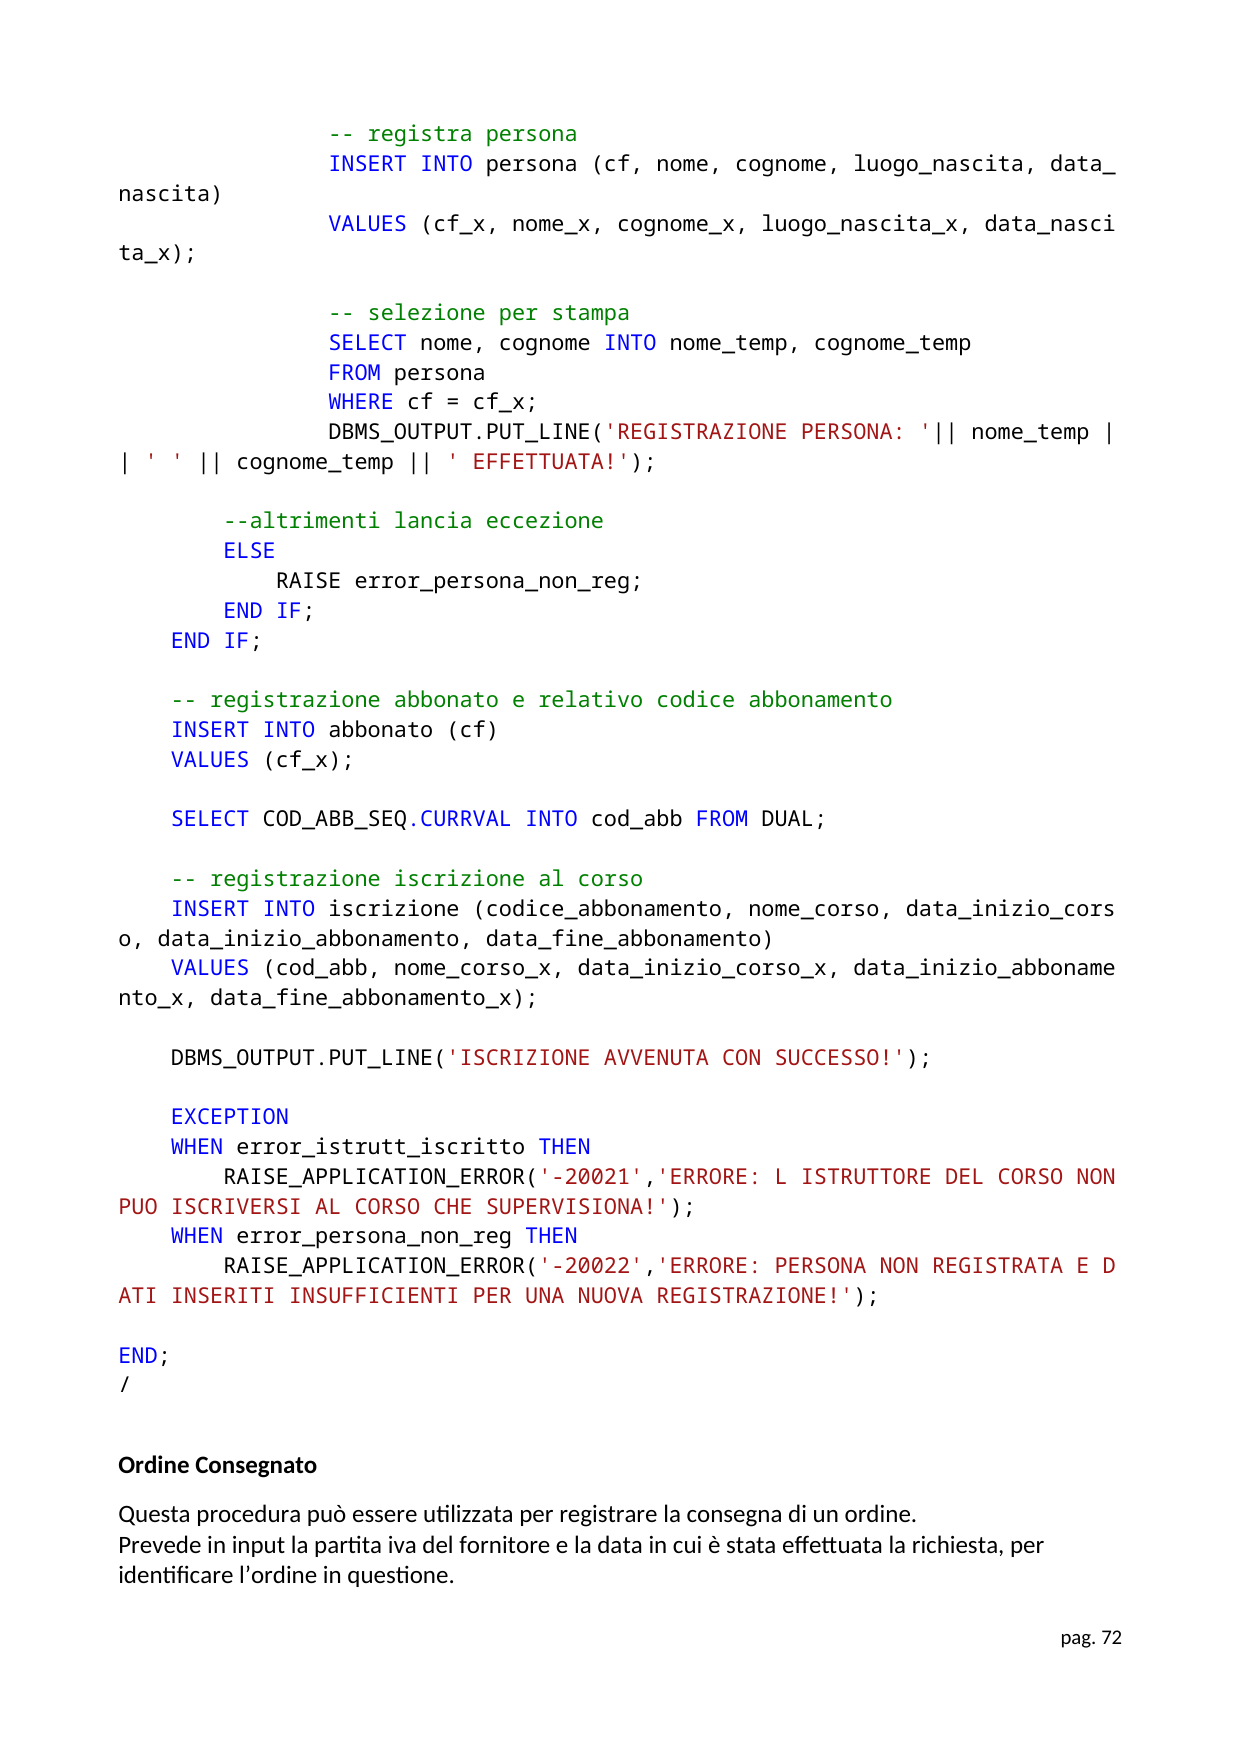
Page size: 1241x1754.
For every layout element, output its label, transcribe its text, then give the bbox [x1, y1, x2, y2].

text WHEN error_istrutt_iscritto THEN [118, 1131, 1122, 1161]
text RAISE_APPLICATION_ERROR('-20021','ERRORE: L ISTRUTTORE DEL CORSO NON PUO ISCRIVERSI AL CORSO CHE SUPERVISIONA!'); [118, 1161, 1122, 1220]
text -- selezione per stampa [118, 297, 1122, 327]
text END IF; [118, 595, 1122, 624]
text WHEN error_persona_non_reg THEN [118, 1220, 1122, 1250]
text INSERT INTO abbonato (cf) [118, 714, 1122, 744]
text DBMS_OUTPUT.PUT_LINE('REGISTRAZIONE PERSONA: '|| nome_temp || ' ' || cognome_temp || ' EFFETTUATA!'); [118, 416, 1122, 476]
text RAISE_APPLICATION_ERROR('-20022','ERRORE: PERSONA NON REGISTRATA E DATI INSERITI INSUFFICIENTI PER UNA NUOVA REGISTRAZIONE!'); [118, 1250, 1122, 1310]
text SELECT nome, cognome INTO nome_temp, cognome_temp [118, 327, 1122, 356]
text VALUES (cf_x, nome_x, cognome_x, luogo_nascita_x, data_nascita_x); [118, 207, 1122, 267]
text -- registra persona [118, 118, 1122, 148]
text Ordine Consegnato [118, 1449, 1122, 1479]
text END IF; [118, 624, 1122, 654]
text END; [118, 1339, 1122, 1369]
text WHERE cf = cf_x; [118, 386, 1122, 416]
text VALUES (cod_abb, nome_corso_x, data_inizio_corso_x, data_inizio_abbonamento_x, data_fine_abbonamento_x); [118, 952, 1122, 1012]
text --altrimenti lancia eccezione [118, 505, 1122, 535]
text RAISE error_persona_non_reg; [118, 565, 1122, 595]
text DBMS_OUTPUT.PUT_LINE('ISCRIZIONE AVVENUTA CON SUCCESSO!'); [118, 1042, 1122, 1071]
text SELECT COD_ABB_SEQ.CURRVAL INTO cod_abb FROM DUAL; [118, 803, 1122, 833]
text VALUES (cf_x); [118, 744, 1122, 773]
text FROM persona [118, 356, 1122, 386]
text INSERT INTO persona (cf, nome, cognome, luogo_nascita, data_nascita) [118, 148, 1122, 207]
text -- registrazione abbonato e relativo codice abbonamento [118, 684, 1122, 714]
text / [118, 1369, 1122, 1399]
text EXCEPTION [118, 1101, 1122, 1131]
text INSERT INTO iscrizione (codice_abbonamento, nome_corso, data_inizio_corso, data_inizio_abbonamento, data_fine_abbonamento) [118, 893, 1122, 952]
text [118, 1498, 1122, 1590]
text -- registrazione iscrizione al corso [118, 863, 1122, 893]
text ELSE [118, 535, 1122, 565]
